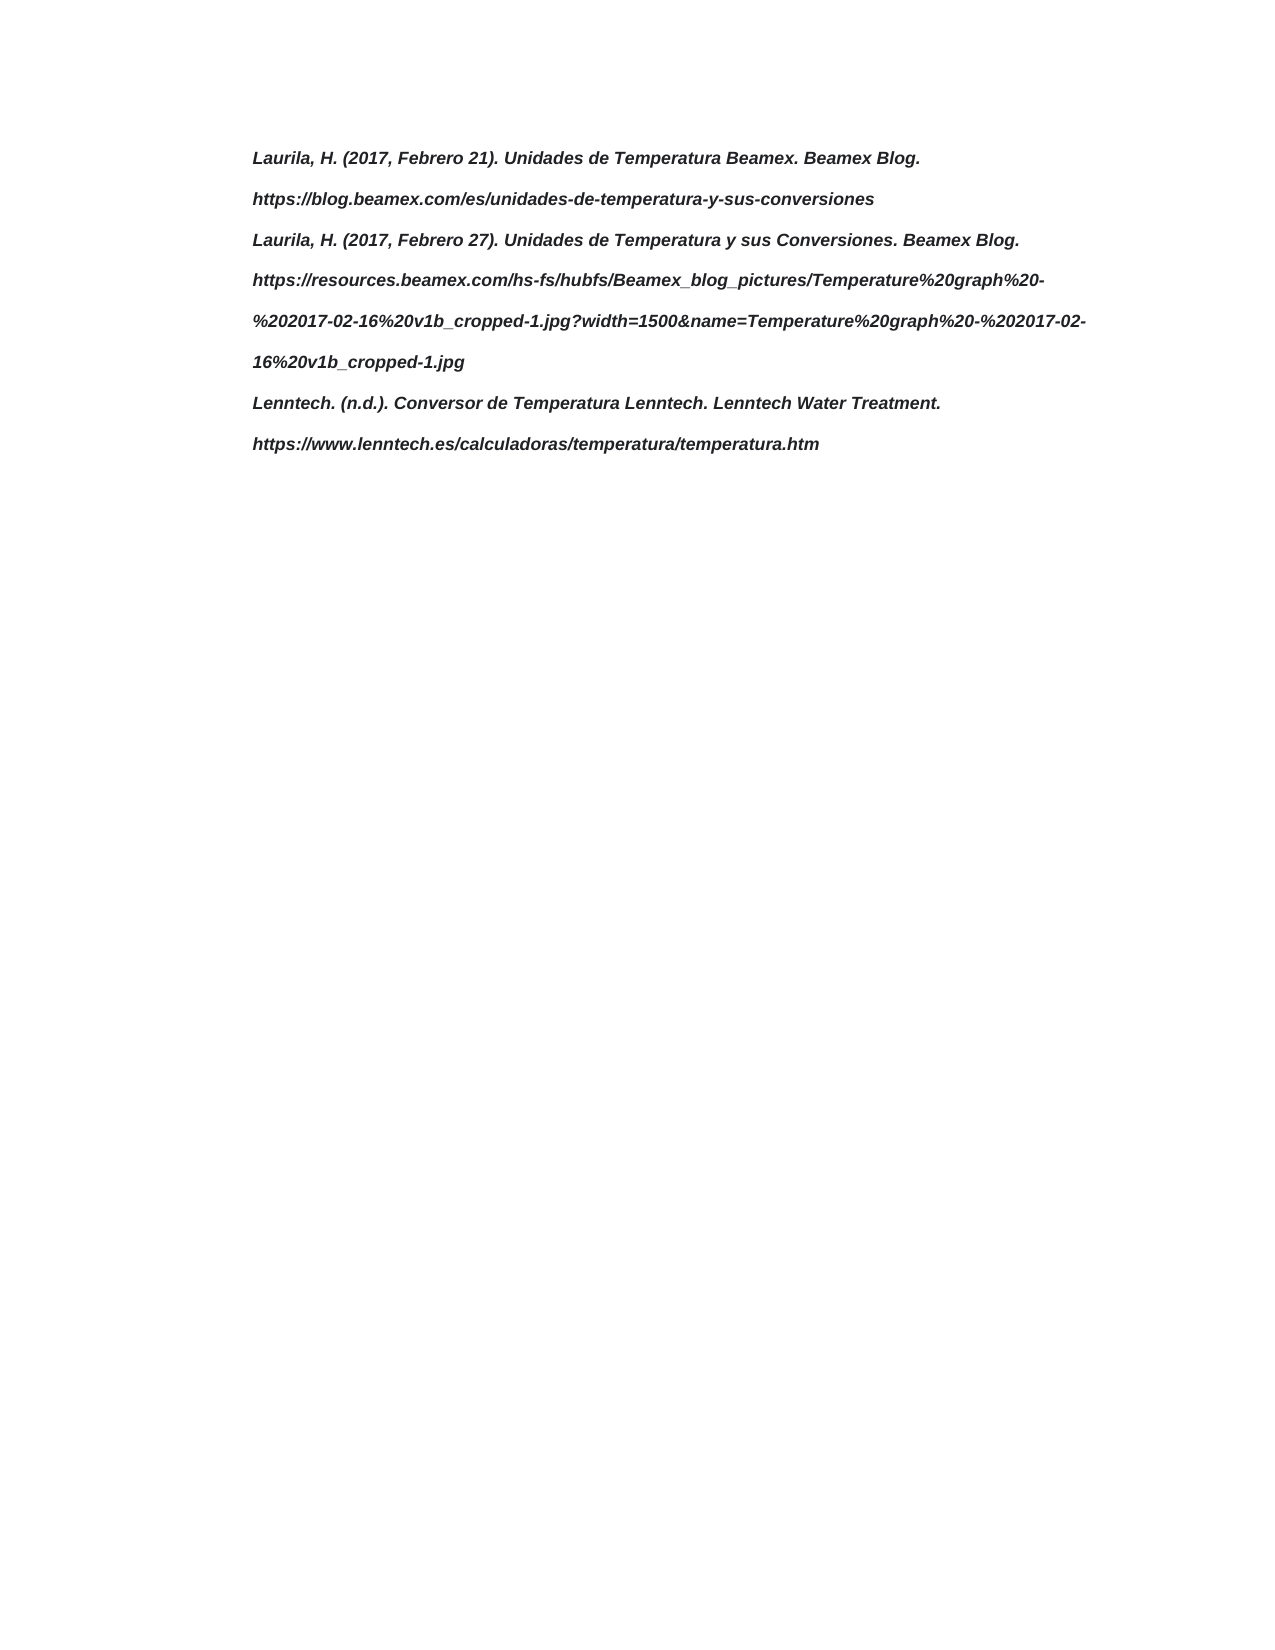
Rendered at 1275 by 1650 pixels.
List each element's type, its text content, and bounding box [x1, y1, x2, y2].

text Laurila, H. (2017, Febrero 21). Unidades de Temperatura Beamex. Beamex Blog. https://blog.beamex.com/es/unidades-de-temperatura-y-sus-conversiones [252, 148, 1098, 209]
text Lenntech. (n.d.). Conversor de Temperatura Lenntech. Lenntech Water Treatment. https://www.lenntech.es/calculadoras/temperatura/temperatura.htm [252, 393, 1098, 454]
text Laurila, H. (2017, Febrero 27). Unidades de Temperatura y sus Conversiones. Beamex Blog. https://resources.beamex.com/hs-fs/hubfs/Beamex_blog_pictures/Temperature%20graph%20-%202017-02-16%20v1b_cropped-1.jpg?width=1500&name=Temperature%20graph%20-%202017-02-16%20v1b_cropped-1.jpg [252, 229, 1098, 372]
